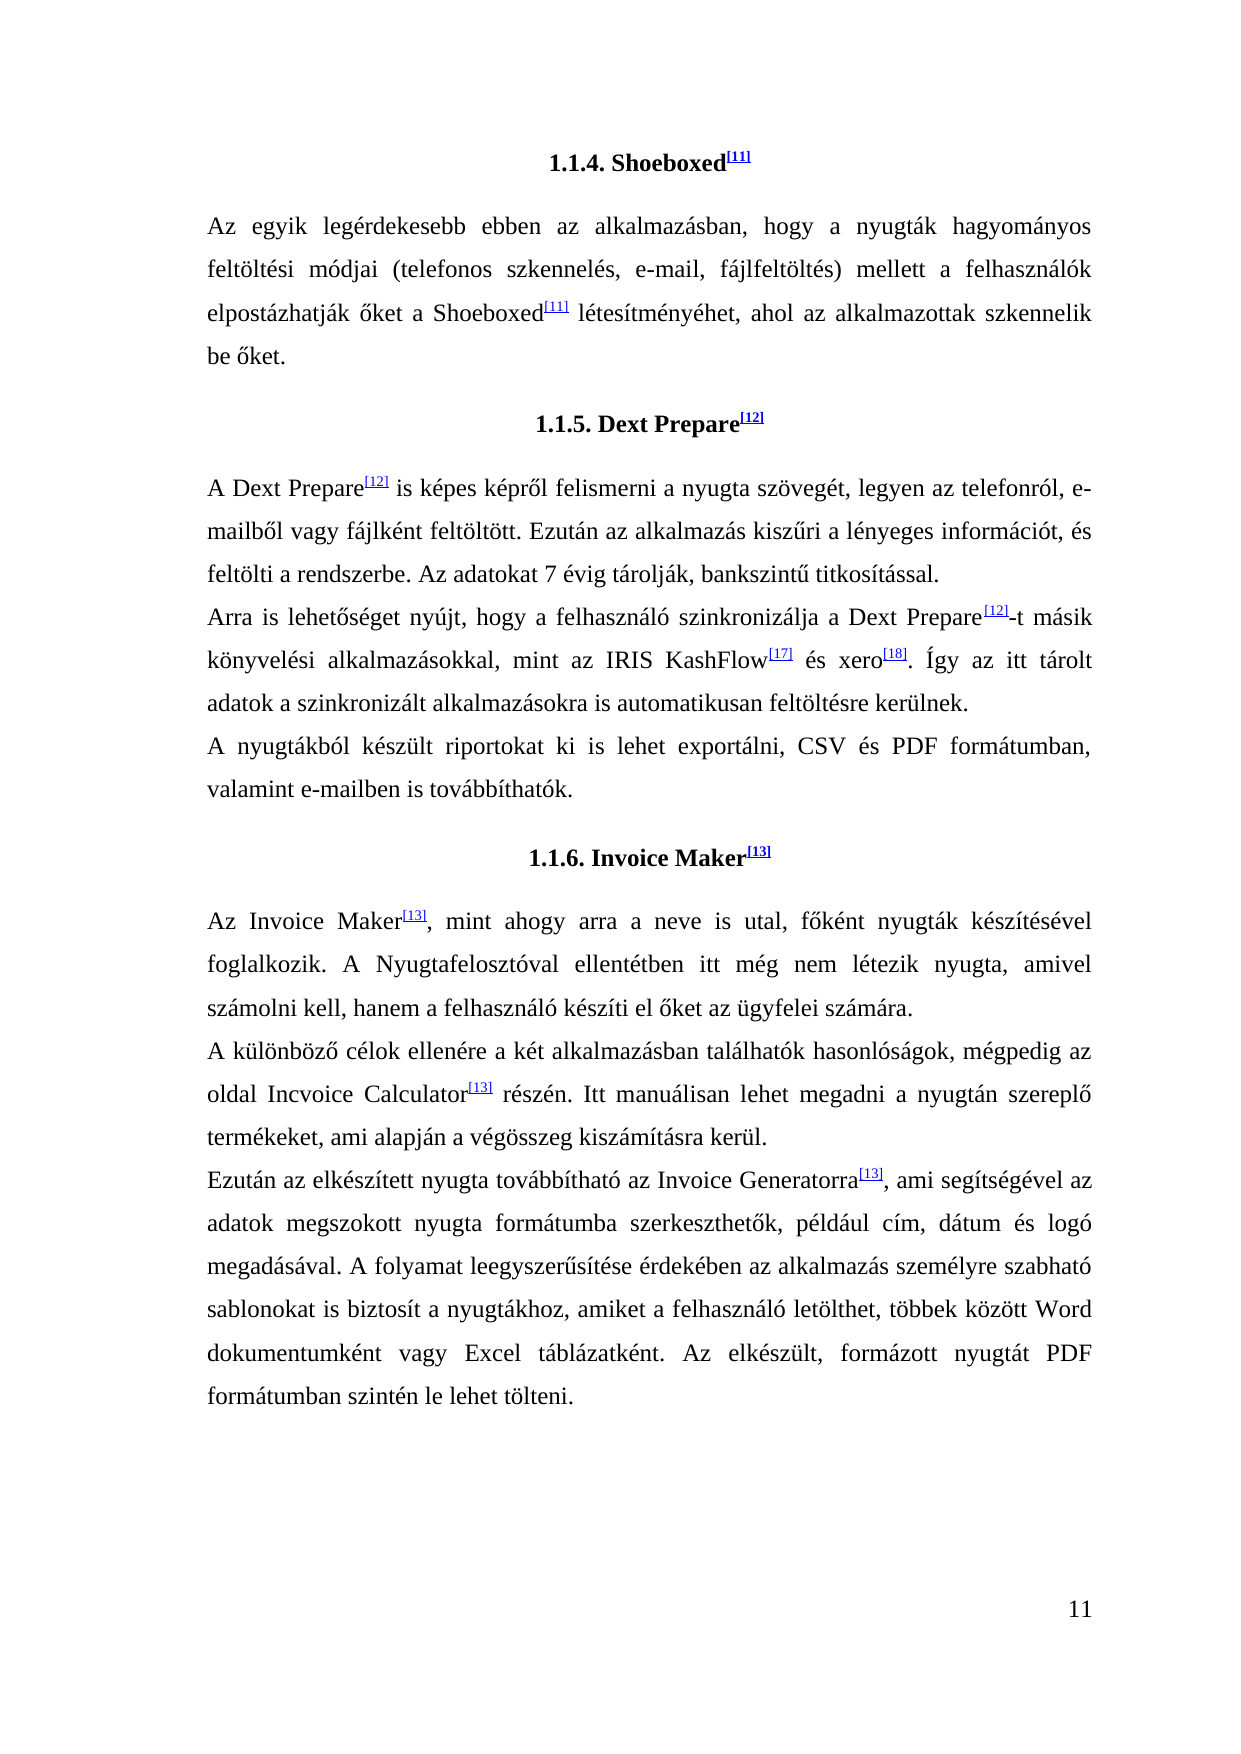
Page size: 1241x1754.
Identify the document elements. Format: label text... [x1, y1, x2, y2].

subtitle 1.1.4. Shoeboxed[11] [207, 148, 1092, 176]
text Az Invoice Maker[13], mint ahogy arra a neve is utal, főként nyugták készítésével foglalkozik. A Nyugtafelosztóval ellentétben itt még nem létezik nyugta, amivel számolni kell, hanem a felhasználó készíti el őket az ügyfelei számára. [207, 906, 1092, 1021]
subtitle 1.1.5. Dext Prepare[12] [207, 409, 1092, 438]
text Arra is lehetőséget nyújt, hogy a felhasználó szinkronizálja a Dext Prepare[12]-t másik könyvelési alkalmazásokkal, mint az IRIS KashFlow[17] és xero[18]. Így az itt tárolt adatok a szinkronizált alkalmazásokra is automatikusan feltöltésre kerülnek. [207, 602, 1092, 717]
text A nyugtákból készült riportokat ki is lehet exportálni, CSV és PDF formátumban, valamint e-mailben is továbbíthatók. [207, 731, 1092, 803]
text Az egyik legérdekesebb ebben az alkalmazásban, hogy a nyugták hagyományos feltöltési módjai (telefonos szkennelés, e-mail, fájlfeltöltés) mellett a felhasználók elpostázhatják őket a Shoeboxed[11] létesítményéhet, ahol az alkalmazottak szkennelik be őket. [207, 211, 1092, 369]
text A különböző célok ellenére a két alkalmazásban találhatók hasonlóságok, mégpedig az oldal Incvoice Calculator[13] részén. Itt manuálisan lehet megadni a nyugtán szereplő termékeket, ami alapján a végösszeg kiszámításra kerül. [207, 1036, 1092, 1151]
subtitle 1.1.6. Invoice Maker[13] [207, 843, 1092, 871]
text Ezután az elkészített nyugta továbbítható az Invoice Generatorra[13], ami segítségével az adatok megszokott nyugta formátumba szerkeszthetők, például cím, dátum és logó megadásával. A folyamat leegyszerűsítése érdekében az alkalmazás személyre szabható sablonokat is biztosít a nyugtákhoz, amiket a felhasználó letölthet, többek között Word dokumentumként vagy Excel táblázatként. Az elkészült, formázott nyugtát PDF formátumban szintén le lehet tölteni. [207, 1165, 1092, 1409]
text A Dext Prepare[12] is képes képről felismerni a nyugta szövegét, legyen az telefonról, e-mailből vagy fájlként feltöltött. Ezután az alkalmazás kiszűri a lényeges információt, és feltölti a rendszerbe. Az adatokat 7 évig tárolják, bankszintű titkosítással. [207, 473, 1092, 588]
